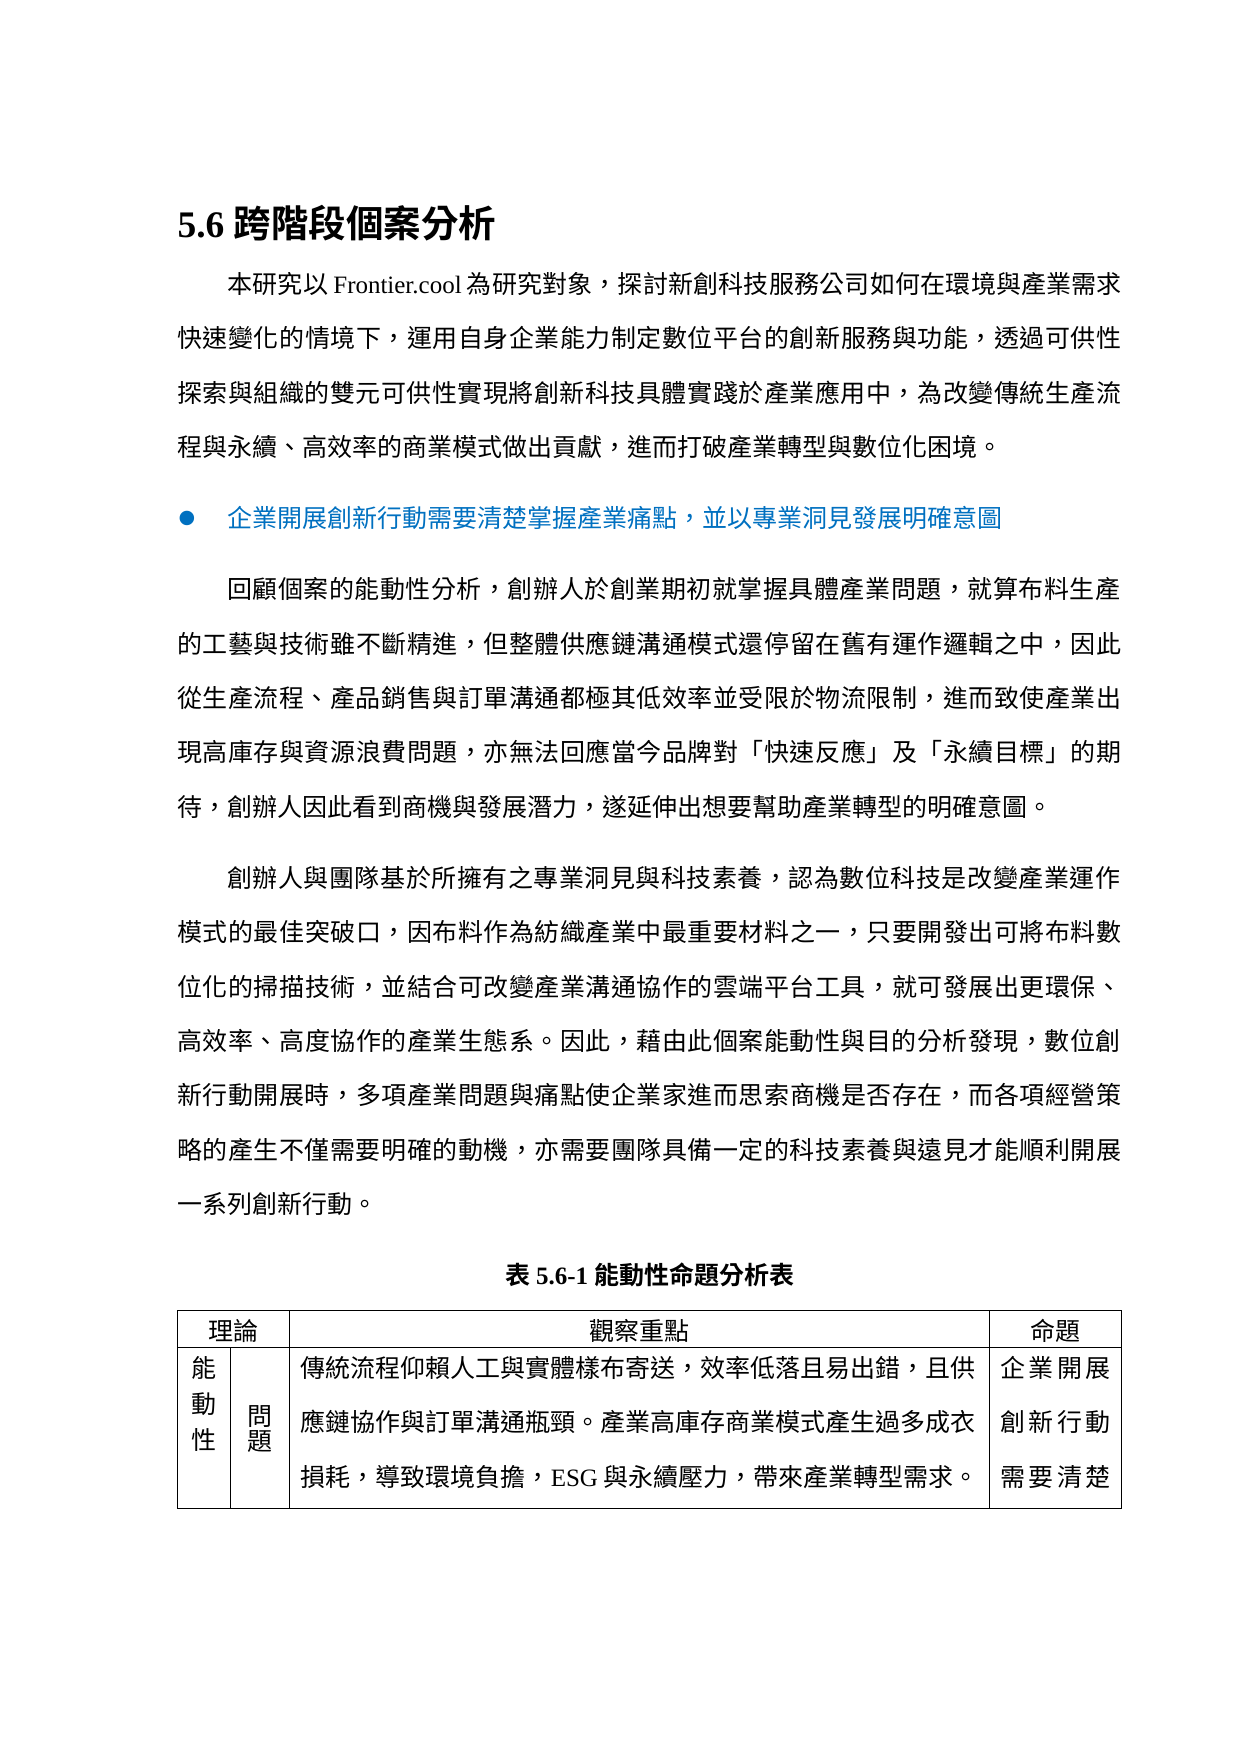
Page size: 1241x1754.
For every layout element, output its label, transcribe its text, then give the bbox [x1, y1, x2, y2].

table_header 觀察重點 [290, 1311, 989, 1347]
text 創辦人與團隊基於所擁有之專業洞見與科技素養，認為數位科技是改變產業運作模式的最佳突破口，因布料作為紡織產業中最重要材料之一，只要開發出可將布料數位化的掃描技術，並結合可改變產業溝通協作的雲端平台工具，就可發展出更環保、高效率、高度協作的產業生態系。因此，藉由此個案能動性與目的分析發現，數位創新行動開展時，多項產業問題與痛點使企業家進而思索商機是否存在，而各項經營策略的產生不僅需要明確的動機，亦需要團隊具備一定的科技素養與遠見才能順利開展一系列創新行動。 [177, 858, 1122, 1221]
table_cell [990, 1348, 1121, 1508]
table_header 命題 [990, 1311, 1121, 1347]
table_cell 能動性 [178, 1348, 230, 1508]
text 本研究以Frontier.cool為研究對象，探討新創科技服務公司如何在環境與產業需求快速變化的情境下，運用自身企業能力制定數位平台的創新服務與功能，透過可供性探索與組織的雙元可供性實現將創新科技具體實踐於產業應用中，為改變傳統生產流程與永續、高效率的商業模式做出貢獻，進而打破產業轉型與數位化困境。 [177, 264, 1122, 464]
table_header 理論 [178, 1311, 289, 1347]
table_cell 傳統流程仰賴人工與實體樣布寄送，效率低落且易出錯，且供應鏈協作與訂單溝通瓶頸。產業高庫存商業模式產生過多成衣損耗，導致環境負擔，ESG與永續壓力，帶來產業轉型需求。 [290, 1348, 989, 1508]
text 表 5.6-1 能動性命題分析表 [177, 1256, 1122, 1292]
text 企業開展創新行動需要清楚掌握產業痛點，並以專業洞見發展明確意圖 [177, 499, 1122, 535]
subtitle 5.6 跨階段個案分析 [177, 194, 1122, 248]
table_cell 問題 [231, 1348, 289, 1508]
text 回顧個案的能動性分析，創辦人於創業期初就掌握具體產業問題，就算布料生產的工藝與技術雖不斷精進，但整體供應鏈溝通模式還停留在舊有運作邏輯之中，因此從生產流程、產品銷售與訂單溝通都極其低效率並受限於物流限制，進而致使產業出現高庫存與資源浪費問題，亦無法回應當今品牌對「快速反應」及「永續目標」的期待，創辦人因此看到商機與發展潛力，遂延伸出想要幫助產業轉型的明確意圖。 [177, 570, 1122, 823]
